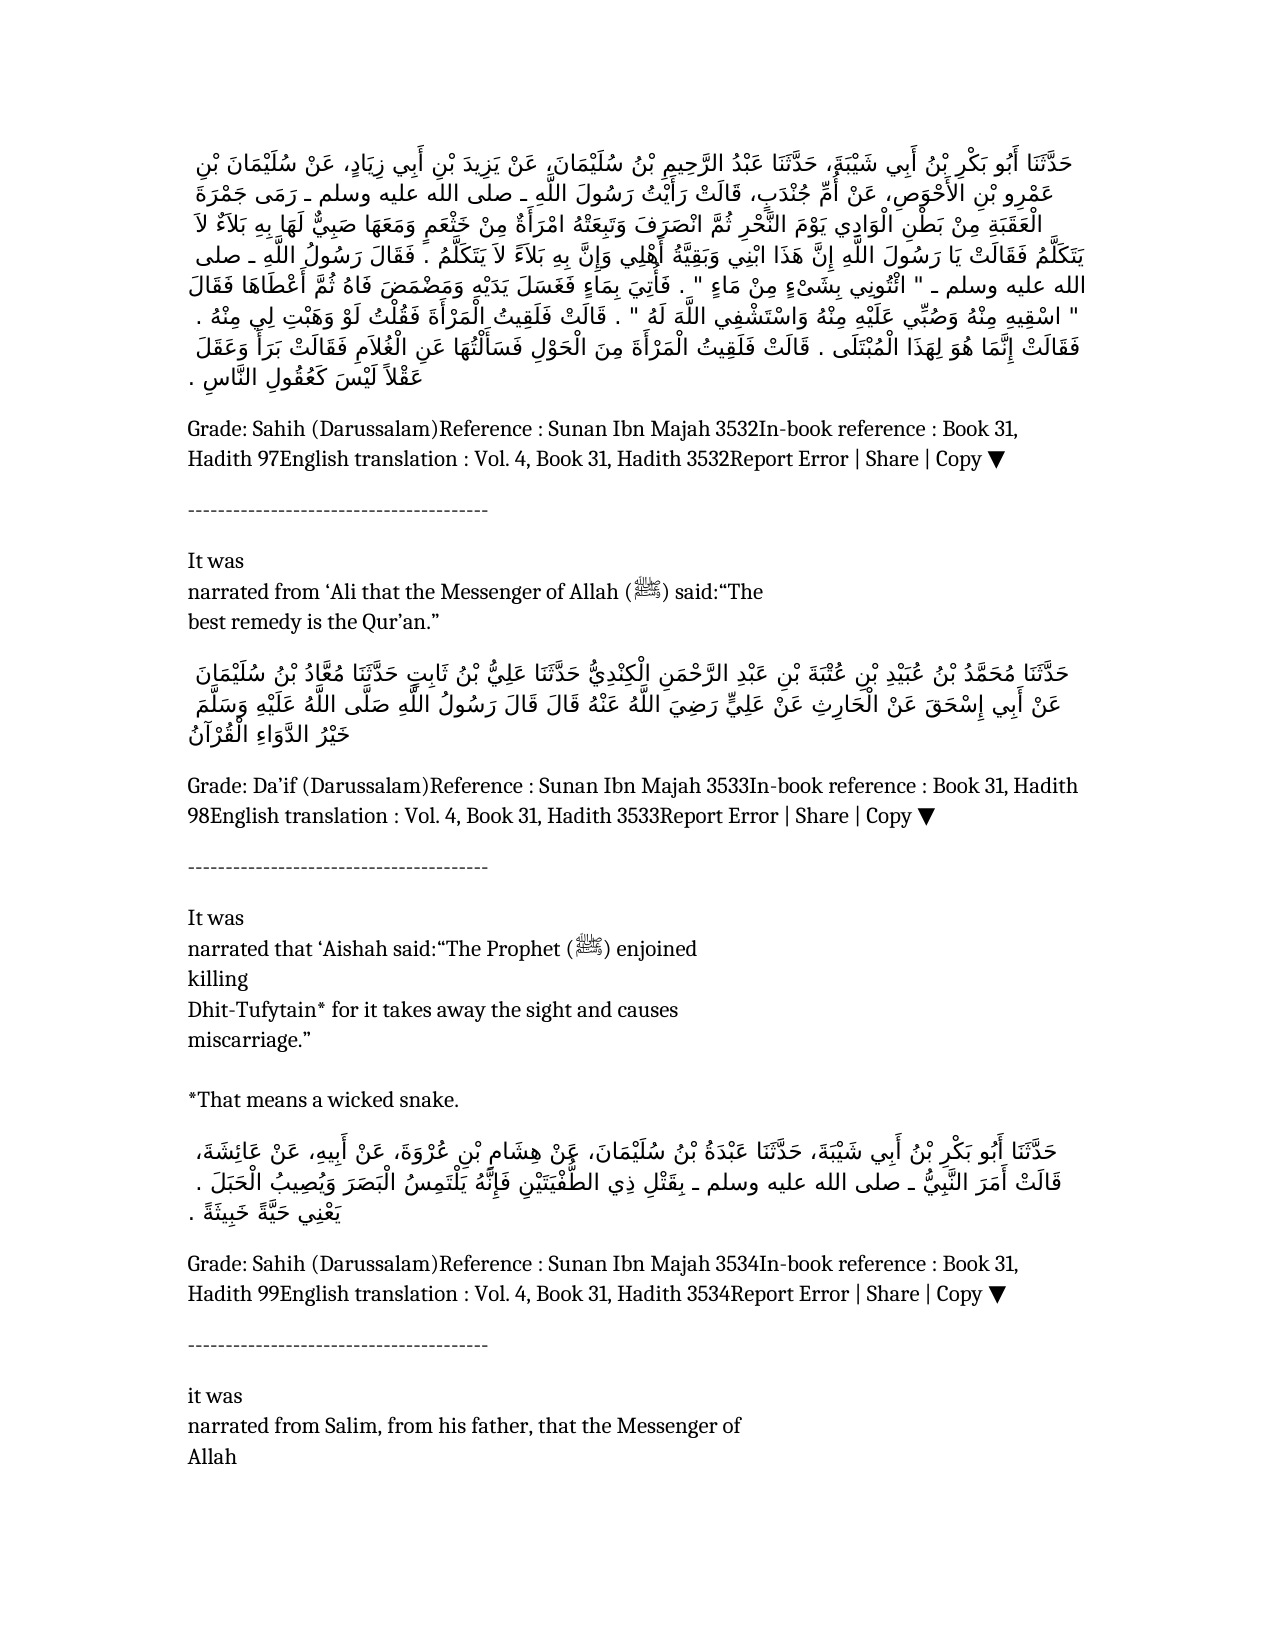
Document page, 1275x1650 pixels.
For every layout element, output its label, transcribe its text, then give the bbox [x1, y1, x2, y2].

text حَدَّثَنَا أَبُو بَكْرِ بْنُ أَبِي شَيْبَةَ، حَدَّثَنَا عَبْدُ الرَّحِيمِ بْنُ سُلَيْمَانَ، عَنْ يَزِيدَ بْنِ أَبِي زِيَادٍ، عَنْ سُلَيْمَانَ بْنِ عَمْرِو بْنِ الأَحْوَصِ، عَنْ أُمِّ جُنْدَبٍ، قَالَتْ رَأَيْتُ رَسُولَ اللَّهِ ـ صلى الله عليه وسلم ـ رَمَى جَمْرَةَ الْعَقَبَةِ مِنْ بَطْنِ الْوَادِي يَوْمَ النَّحْرِ ثُمَّ انْصَرَفَ وَتَبِعَتْهُ امْرَأَةٌ مِنْ خَثْعَمٍ وَمَعَهَا صَبِيٌّ لَهَا بِهِ بَلاَءٌ لاَ يَتَكَلَّمُ فَقَالَتْ يَا رَسُولَ اللَّهِ إِنَّ هَذَا ابْنِي وَبَقِيَّةُ أَهْلِي وَإِنَّ بِهِ بَلاَءً لاَ يَتَكَلَّمُ ‏.‏ فَقَالَ رَسُولُ اللَّهِ ـ صلى الله عليه وسلم ـ ‏"‏ ائْتُونِي بِشَىْءٍ مِنْ مَاءٍ ‏"‏ ‏.‏ فَأُتِيَ بِمَاءٍ فَغَسَلَ يَدَيْهِ وَمَضْمَضَ فَاهُ ثُمَّ أَعْطَاهَا فَقَالَ ‏"‏ اسْقِيهِ مِنْهُ وَصُبِّي عَلَيْهِ مِنْهُ وَاسْتَشْفِي اللَّهَ لَهُ ‏"‏ ‏.‏ قَالَتْ فَلَقِيتُ الْمَرْأَةَ فَقُلْتُ لَوْ وَهَبْتِ لِي مِنْهُ ‏.‏ فَقَالَتْ إِنَّمَا هُوَ لِهَذَا الْمُبْتَلَى ‏.‏ قَالَتْ فَلَقِيتُ الْمَرْأَةَ مِنَ الْحَوْلِ فَسَأَلْتُهَا عَنِ الْغُلاَمِ فَقَالَتْ بَرَأَ وَعَقَلَ عَقْلاً لَيْسَ كَعُقُولِ النَّاسِ ‏.‏ [187, 150, 1087, 391]
text Grade: Sahih (Darussalam)Reference : Sunan Ibn Majah 3534In-book reference : Book 31, Hadith 99English translation : Vol. 4, Book 31, Hadith 3534Report Error | Share | Copy ▼ [187, 1251, 1087, 1307]
text It was narrated that ‘Aishah said:“The Prophet (ﷺ) enjoined killing Dhit-Tufytain* for it takes away the sight and causes miscarriage.” *That means a wicked snake. [187, 905, 1087, 1113]
text ---------------------------------------- [187, 497, 1087, 523]
text ---------------------------------------- [187, 854, 1087, 881]
text حَدَّثَنَا مُحَمَّدُ بْنُ عُبَيْدِ بْنِ عُتْبَةَ بْنِ عَبْدِ الرَّحْمَنِ الْكِنْدِيُّ حَدَّثَنَا عَلِيُّ بْنُ ثَابِتٍ حَدَّثَنَا مُعَّادُ بْنُ سُلَيْمَانَ عَنْ أَبِي إِسْحَقَ عَنْ الْحَارِثِ عَنْ عَلِيٍّ رَضِيَ اللَّهُ عَنْهُ قَالَ قَالَ رَسُولُ اللَّهِ صَلَّى اللَّهُ عَلَيْهِ وَسَلَّمَ خَيْرُ الدَّوَاءِ الْقُرْآنُ [187, 660, 1087, 748]
text It was narrated from ‘Ali that the Messenger of Allah (ﷺ) said:“The best remedy is the Qur’an.” [187, 548, 1087, 636]
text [187, 1383, 1087, 1470]
text Grade: Sahih (Darussalam)Reference : Sunan Ibn Majah 3532In-book reference : Book 31, Hadith 97English translation : Vol. 4, Book 31, Hadith 3532Report Error | Share | Copy ▼ [187, 416, 1087, 472]
text Grade: Da’if (Darussalam)Reference : Sunan Ibn Majah 3533In-book reference : Book 31, Hadith 98English translation : Vol. 4, Book 31, Hadith 3533Report Error | Share | Copy ▼ [187, 773, 1087, 829]
text حَدَّثَنَا أَبُو بَكْرِ بْنُ أَبِي شَيْبَةَ، حَدَّثَنَا عَبْدَةُ بْنُ سُلَيْمَانَ، عَنْ هِشَامِ بْنِ عُرْوَةَ، عَنْ أَبِيهِ، عَنْ عَائِشَةَ، قَالَتْ أَمَرَ النَّبِيُّ ـ صلى الله عليه وسلم ـ بِقَتْلِ ذِي الطُّفْيَتَيْنِ فَإِنَّهُ يَلْتَمِسُ الْبَصَرَ وَيُصِيبُ الْحَبَلَ ‏.‏ يَعْنِي حَيَّةً خَبِيثَةً ‏.‏ [187, 1138, 1087, 1226]
text ---------------------------------------- [187, 1332, 1087, 1358]
